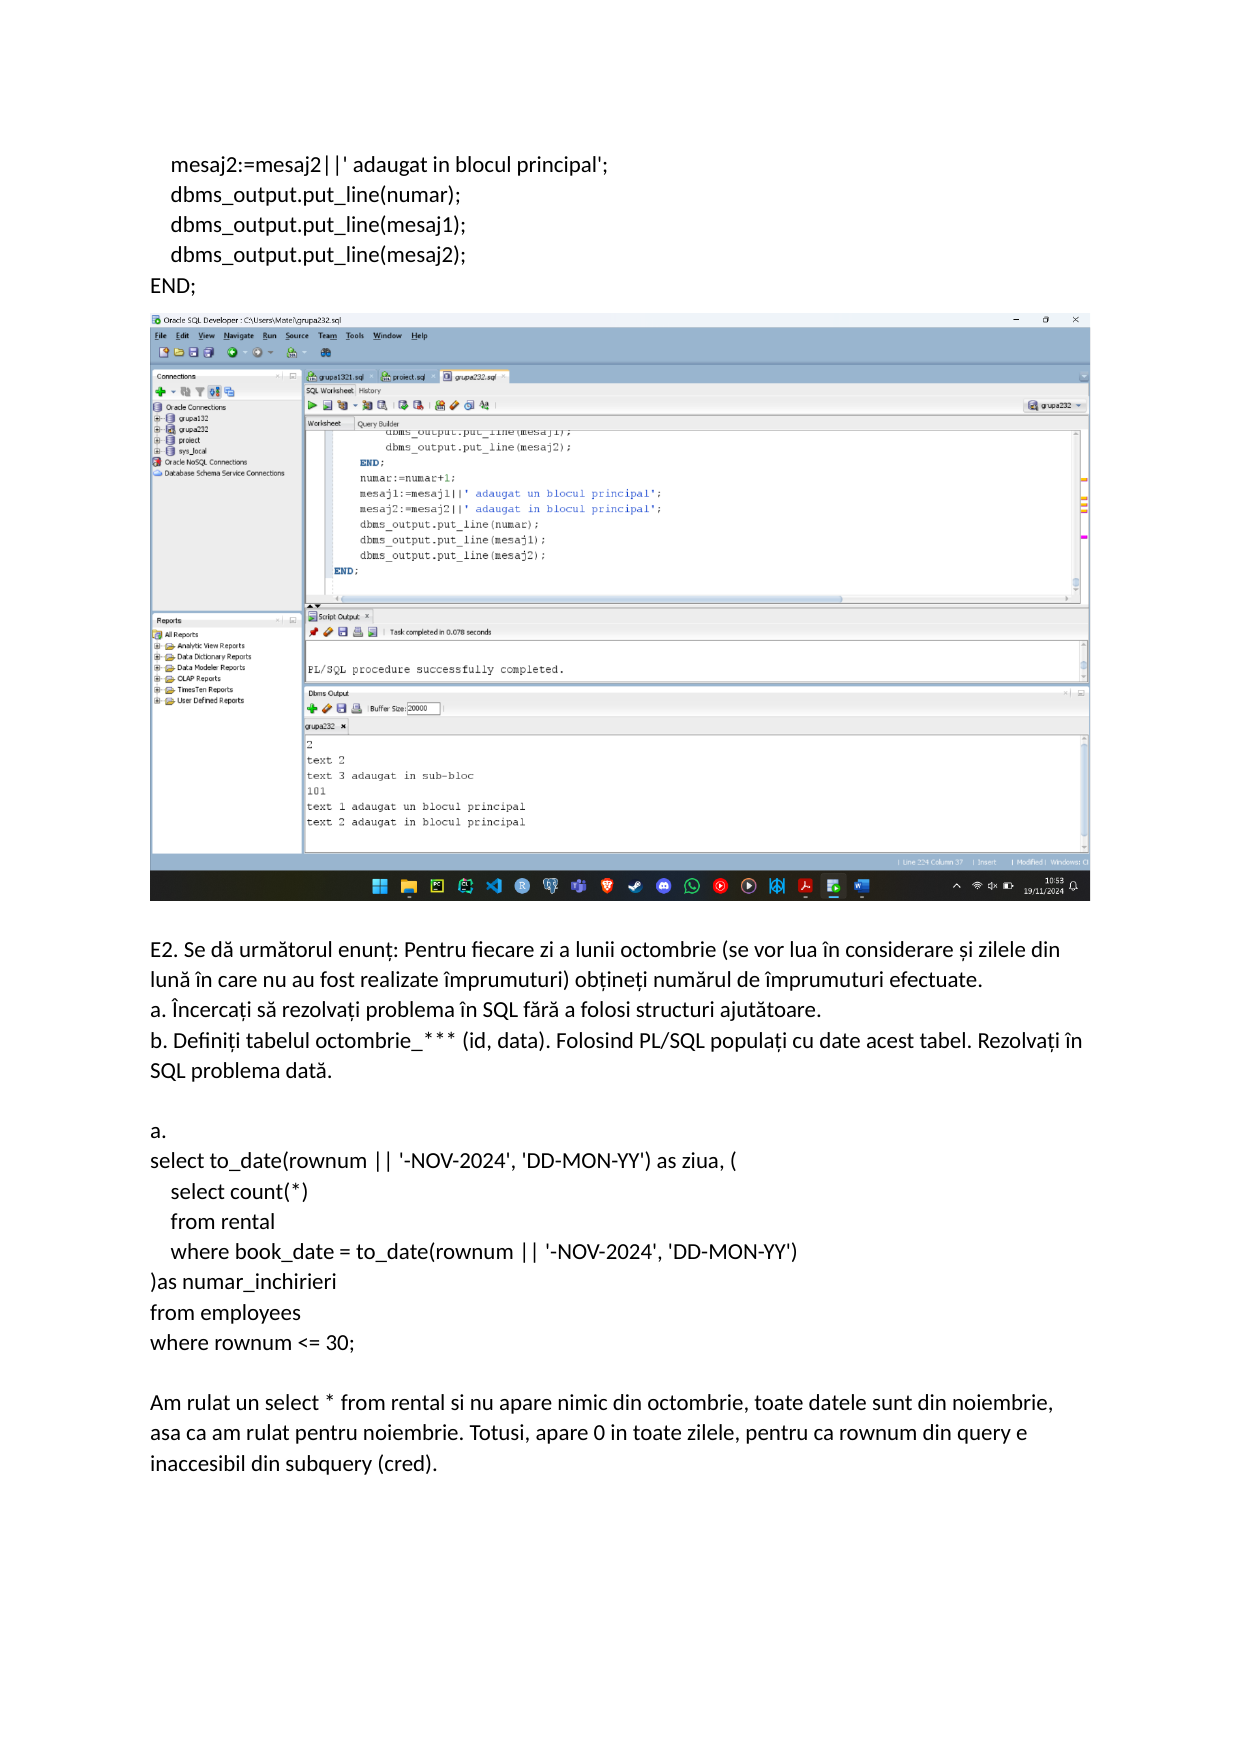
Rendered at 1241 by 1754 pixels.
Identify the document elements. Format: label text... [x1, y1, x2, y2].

text from employees [150, 1298, 1090, 1326]
text a. [150, 1116, 1090, 1144]
text E2. Se dă următorul enunț: Pentru fiecare zi a lunii octombrie (se vor lua în considerare și zilele din lună în care nu au fost realizate împrumuturi) obțineți numărul de împrumuturi efectuate. [150, 935, 1090, 993]
text select count(*) [150, 1177, 1090, 1205]
text dbms_output.put_line(mesaj1); [150, 210, 1090, 238]
text a. Încercați să rezolvați problema în SQL fără a folosi structuri ajutătoare. [150, 996, 1090, 1024]
text dbms_output.put_line(numar); [150, 180, 1090, 208]
text select to_date(rownum || '-NOV-2024', 'DD-MON-YY') as ziua, ( [150, 1147, 1090, 1175]
text mesaj2:=mesaj2||' adaugat in blocul principal'; [150, 150, 1090, 178]
picture [150, 313, 1091, 901]
text )as numar_inchirieri [150, 1267, 1090, 1296]
text Am rulat un select * from rental si nu apare nimic din octombrie, toate datele sunt din noiembrie, asa ca am rulat pentru noiembrie. Totusi, apare 0 in toate zilele, pentru ca rownum din query e inaccesibil din subquery (cred). [150, 1388, 1090, 1477]
text from rental [150, 1207, 1090, 1235]
text where rownum <= 30; [150, 1328, 1090, 1356]
text END; [150, 271, 1090, 299]
text where book_date = to_date(rownum || '-NOV-2024', 'DD-MON-YY') [150, 1237, 1090, 1265]
text dbms_output.put_line(mesaj2); [150, 241, 1090, 269]
text b. Definiți tabelul octombrie_*** (id, data). Folosind PL/SQL populați cu date acest tabel. Rezolvați în SQL problema dată. [150, 1026, 1090, 1084]
